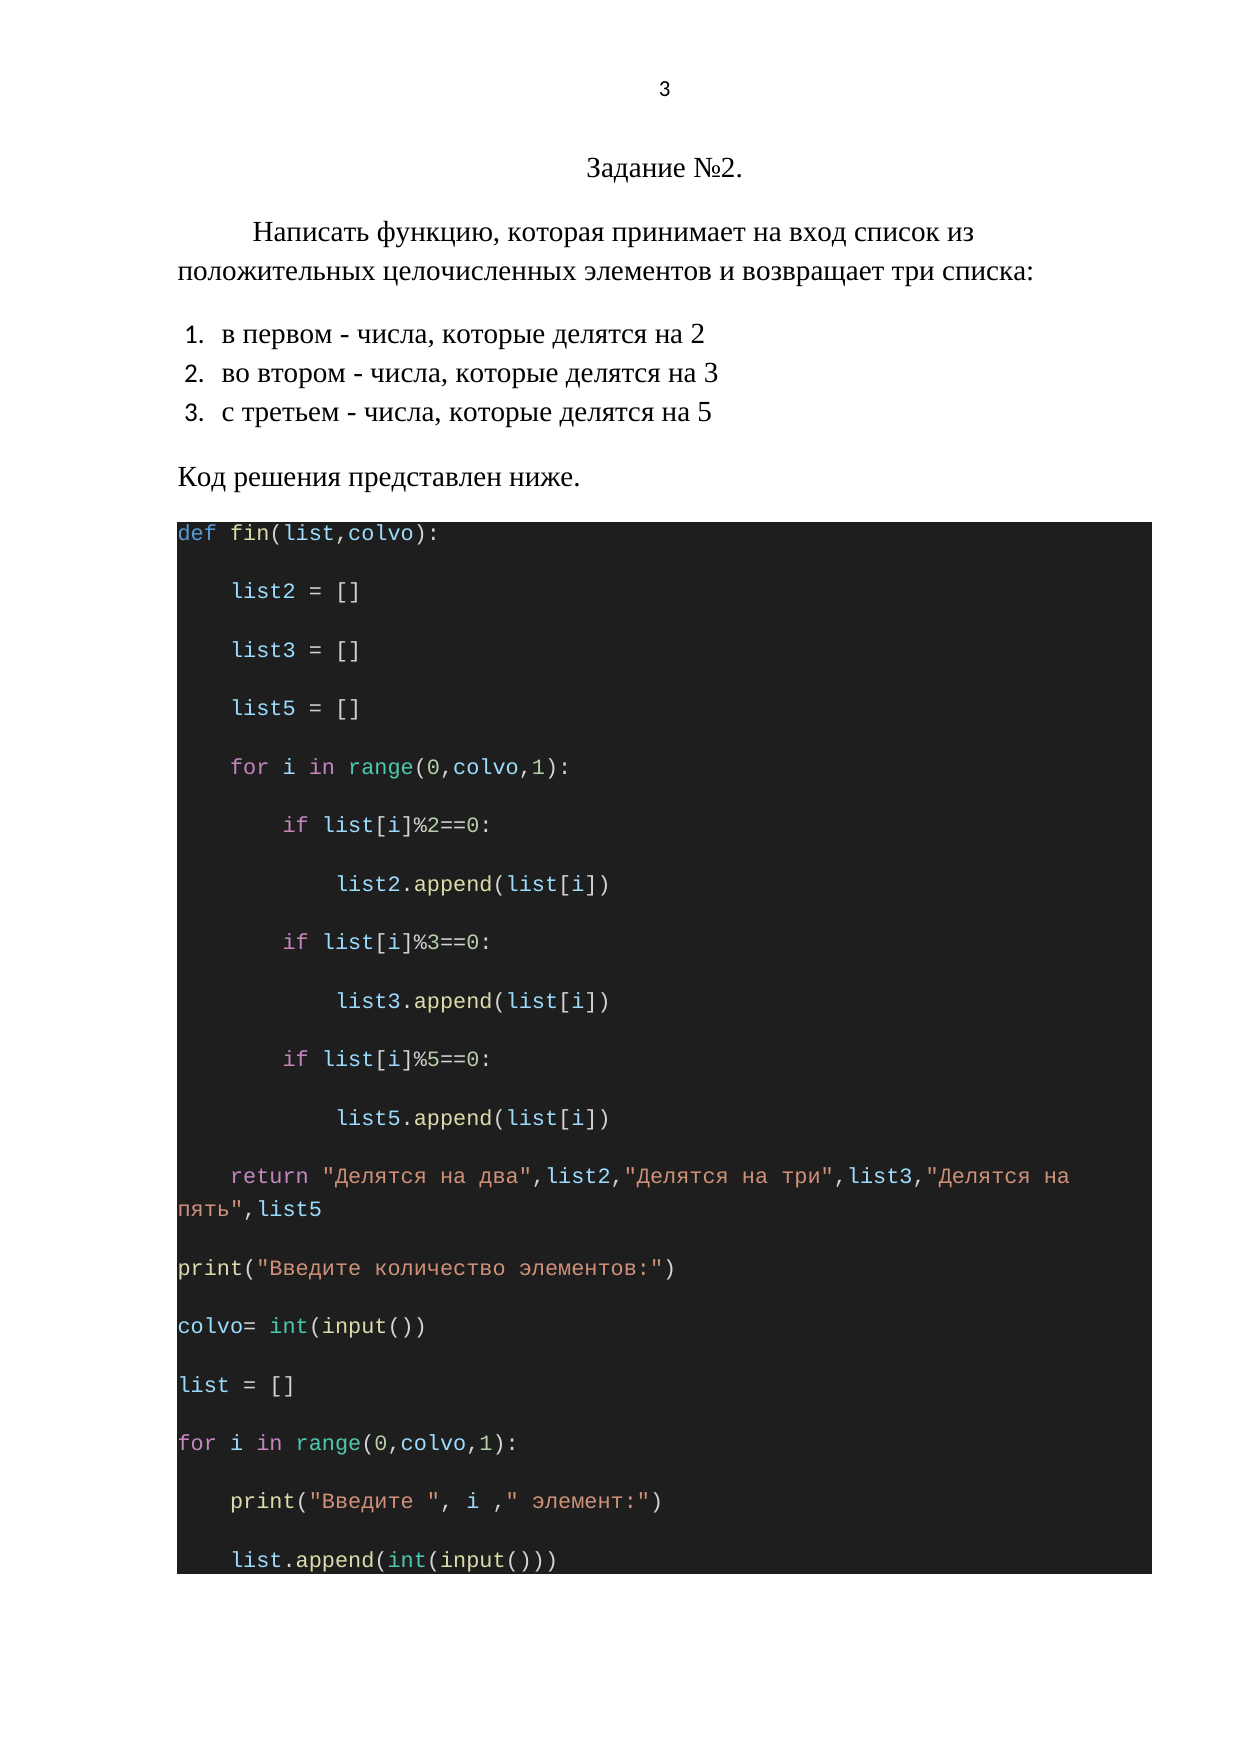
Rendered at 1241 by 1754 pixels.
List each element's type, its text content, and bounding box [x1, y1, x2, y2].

text return "Делятся на два",list2,"Делятся на три",list3,"Делятся на пять",list5 [177, 1165, 1152, 1223]
text list5.append(list[i]) [177, 1107, 1152, 1131]
text list3 = [] [177, 639, 1152, 664]
list во втором - числа, которые делятся на 3 [184, 355, 1152, 389]
text list = [] [177, 1374, 1152, 1399]
text list5 = [] [177, 698, 1152, 722]
text Код решения представлен ниже. [177, 459, 1152, 492]
text for i in range(0,colvo,1): [177, 756, 1152, 781]
text if list[i]%3==0: [177, 931, 1152, 956]
text print("Введите количество элементов:") [177, 1257, 1152, 1282]
text list.append(int(input())) [177, 1549, 1152, 1574]
text print("Введите ", i ," элемент:") [177, 1491, 1152, 1516]
text for i in range(0,colvo,1): [177, 1432, 1152, 1457]
list в первом - числа, которые делятся на 2 [184, 316, 1152, 350]
text colvo= int(input()) [177, 1315, 1152, 1340]
text if list[i]%2==0: [177, 814, 1152, 839]
text Написать функцию, которая принимает на вход список из положительных целочисленных элементов и возвращает три списка: [177, 214, 1152, 286]
text Задание №2. [177, 151, 1152, 184]
text list2 = [] [177, 581, 1152, 606]
list с третьем - числа, которые делятся на 5 [184, 394, 1152, 429]
text list2.append(list[i]) [177, 873, 1152, 898]
text list3.append(list[i]) [177, 990, 1152, 1014]
text if list[i]%5==0: [177, 1048, 1152, 1073]
text def fin(list,colvo): [177, 522, 1152, 547]
